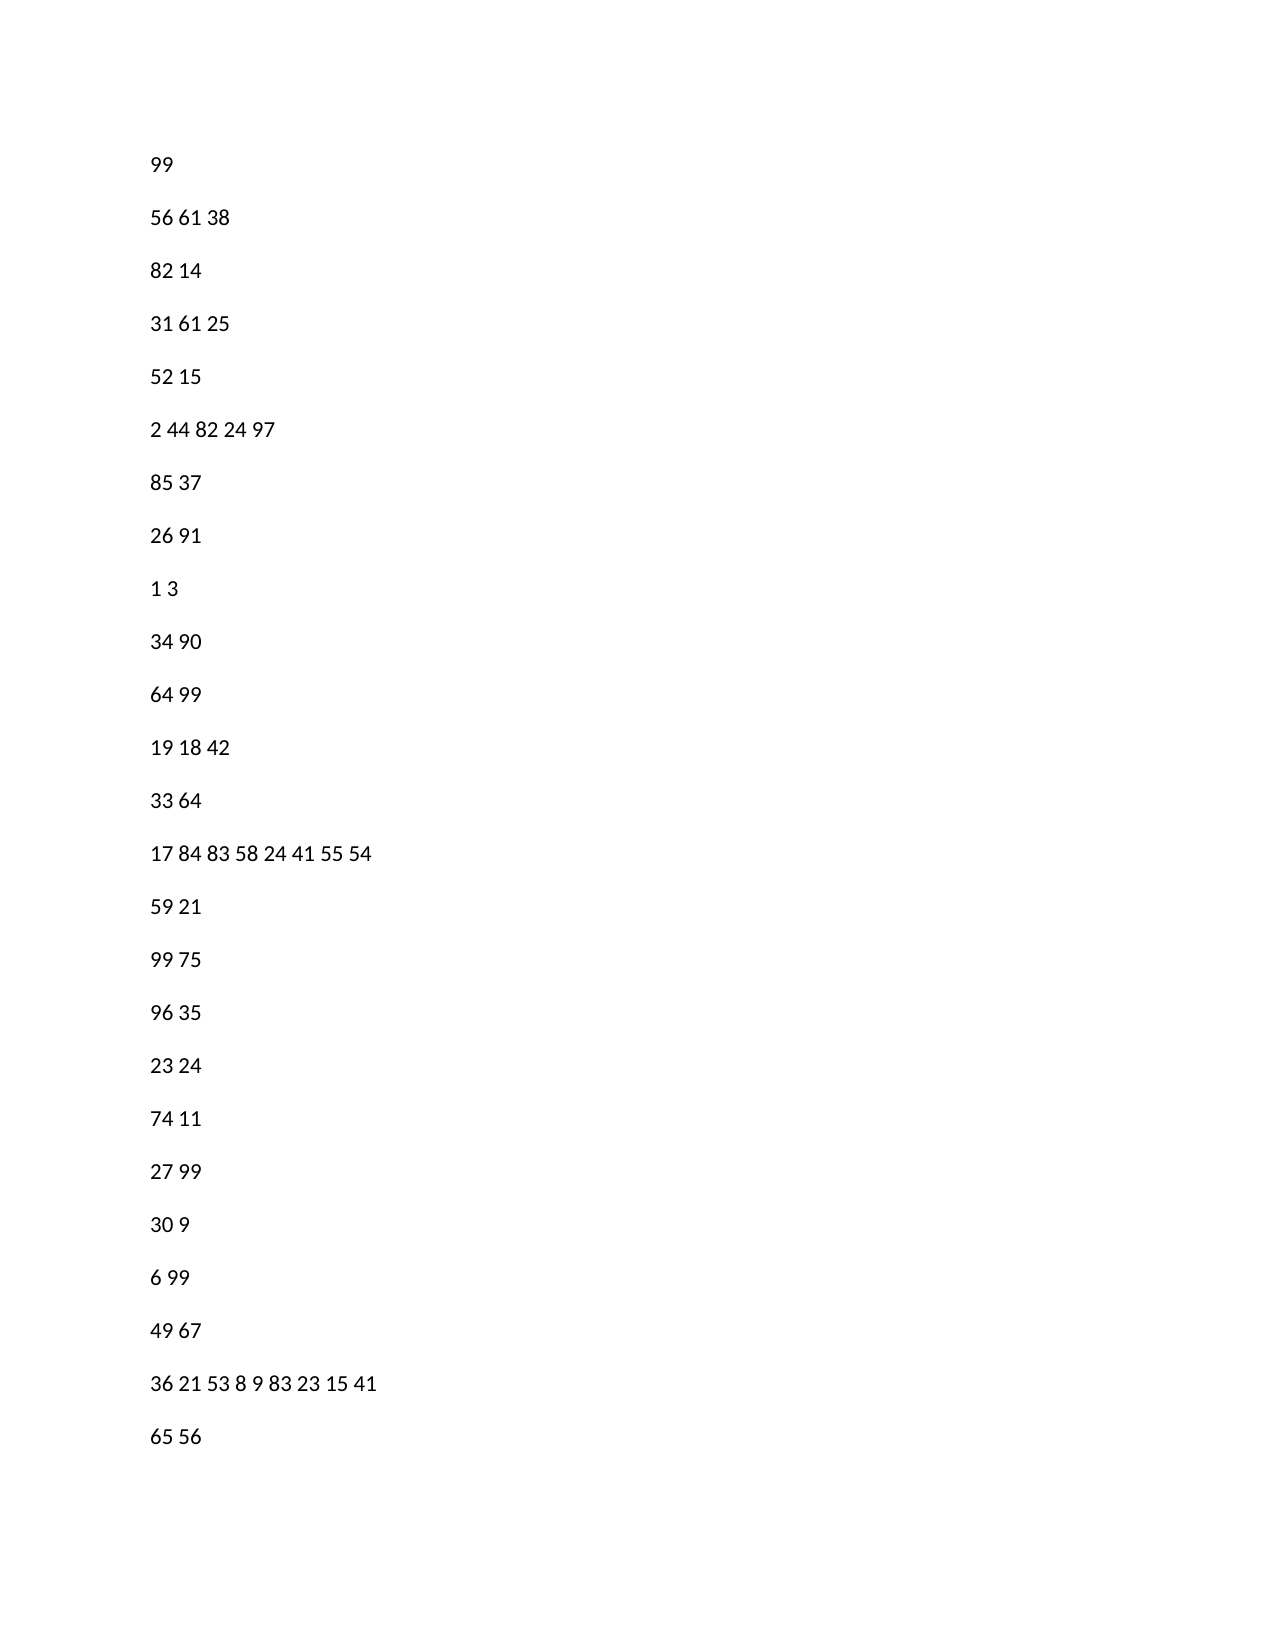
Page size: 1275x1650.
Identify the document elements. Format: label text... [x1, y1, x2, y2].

text 34 90 [150, 627, 1125, 655]
text 6 99 [150, 1263, 1125, 1291]
text 1 3 [150, 574, 1125, 602]
text 52 15 [150, 362, 1125, 390]
text 74 11 [150, 1104, 1125, 1132]
text 2 44 82 24 97 [150, 415, 1125, 443]
text 59 21 [150, 892, 1125, 920]
text 36 21 53 8 9 83 23 15 41 [150, 1369, 1125, 1397]
text 49 67 [150, 1316, 1125, 1344]
text 23 24 [150, 1051, 1125, 1079]
text 33 64 [150, 786, 1125, 814]
text 17 84 83 58 24 41 55 54 [150, 839, 1125, 867]
text 26 91 [150, 521, 1125, 549]
text 85 37 [150, 468, 1125, 496]
text 31 61 25 [150, 309, 1125, 337]
text 64 99 [150, 680, 1125, 708]
text 27 99 [150, 1157, 1125, 1185]
text 99 [150, 150, 1125, 178]
text 19 18 42 [150, 733, 1125, 761]
text 82 14 [150, 256, 1125, 284]
text 30 9 [150, 1210, 1125, 1238]
text 65 56 [150, 1422, 1125, 1451]
text 56 61 38 [150, 203, 1125, 231]
text 96 35 [150, 998, 1125, 1026]
text 99 75 [150, 945, 1125, 973]
